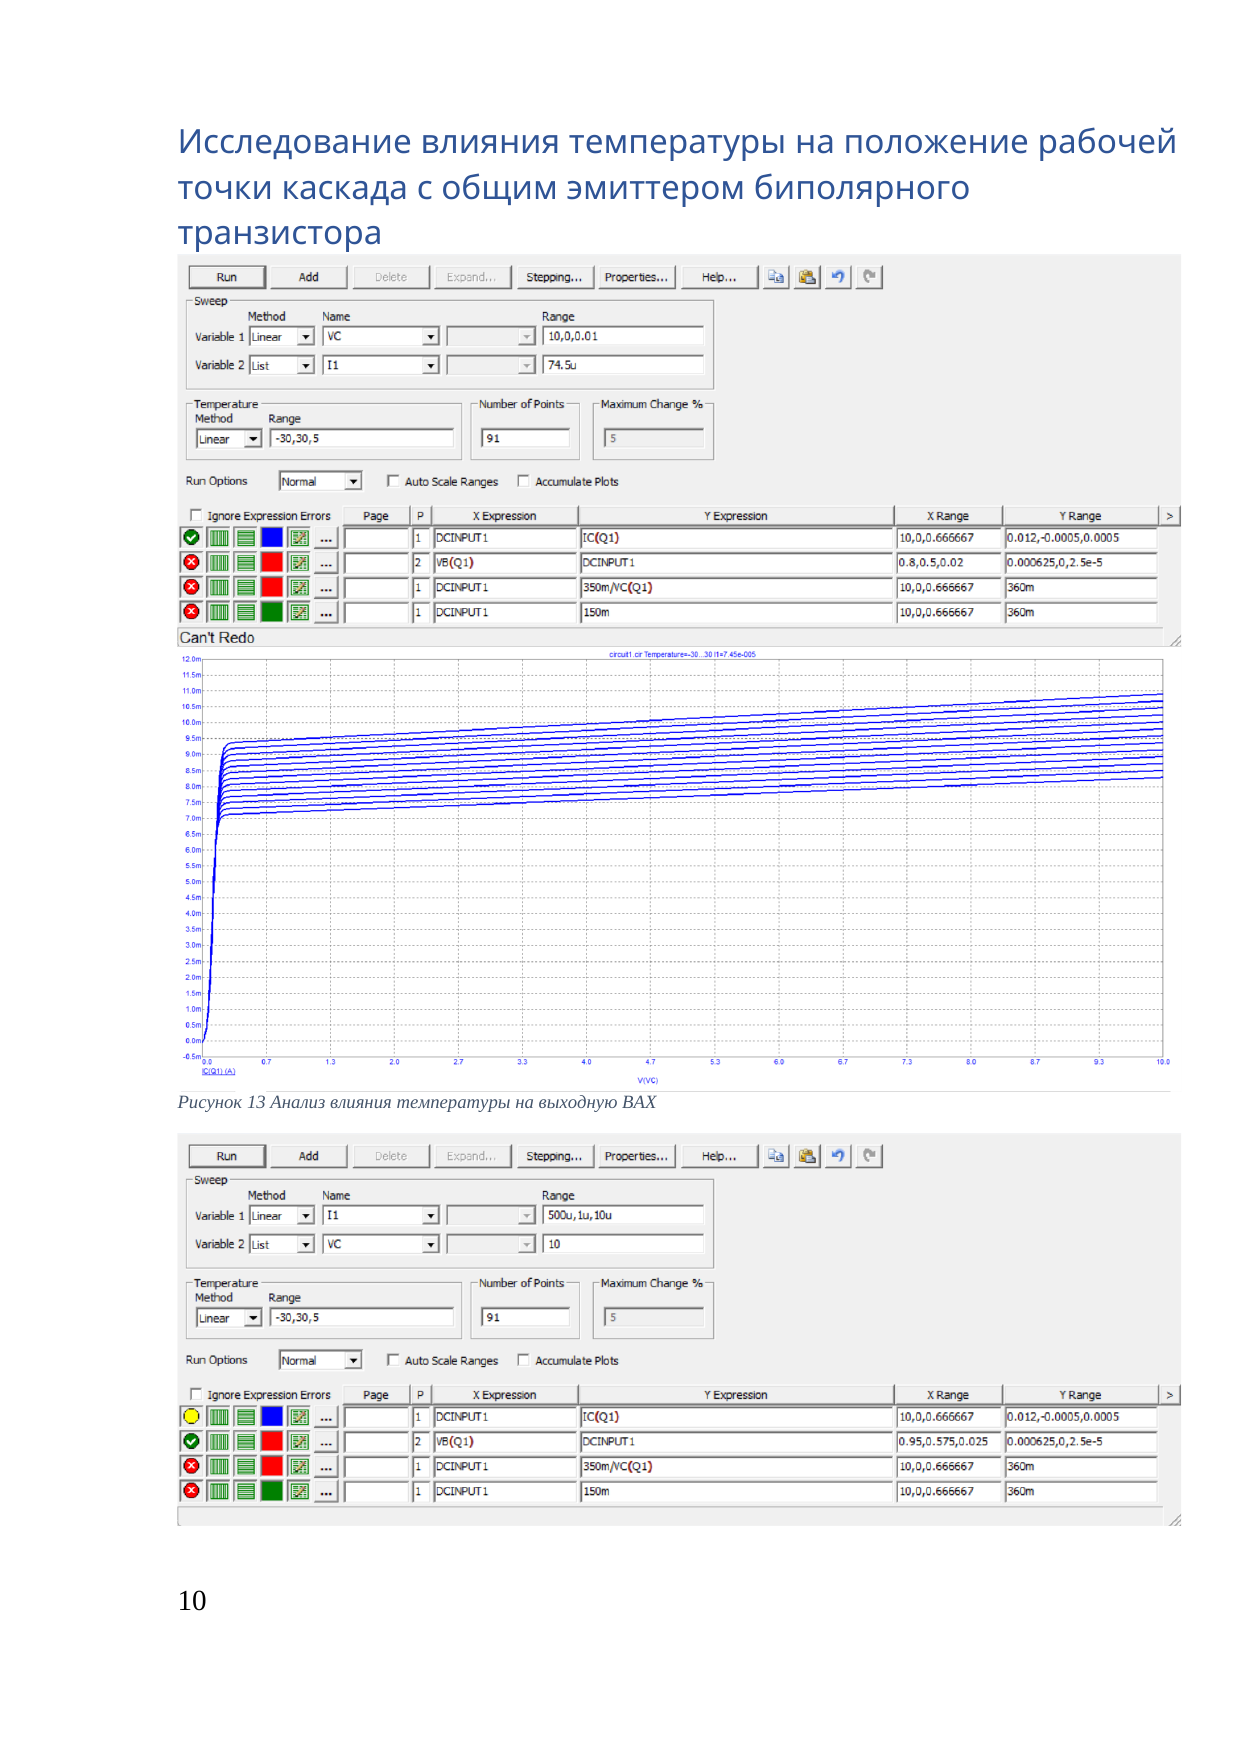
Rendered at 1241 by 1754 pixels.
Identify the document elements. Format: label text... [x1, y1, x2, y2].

subtitle Исследование влияния температуры на положение рабочей точки каскада с общим эмиттером биполярного транзистора [177, 118, 1181, 254]
picture [177, 254, 1182, 1092]
text Рисунок 13 Анализ влияния температуры на выходную ВАХ [177, 1092, 1181, 1113]
picture [177, 1133, 1182, 1526]
